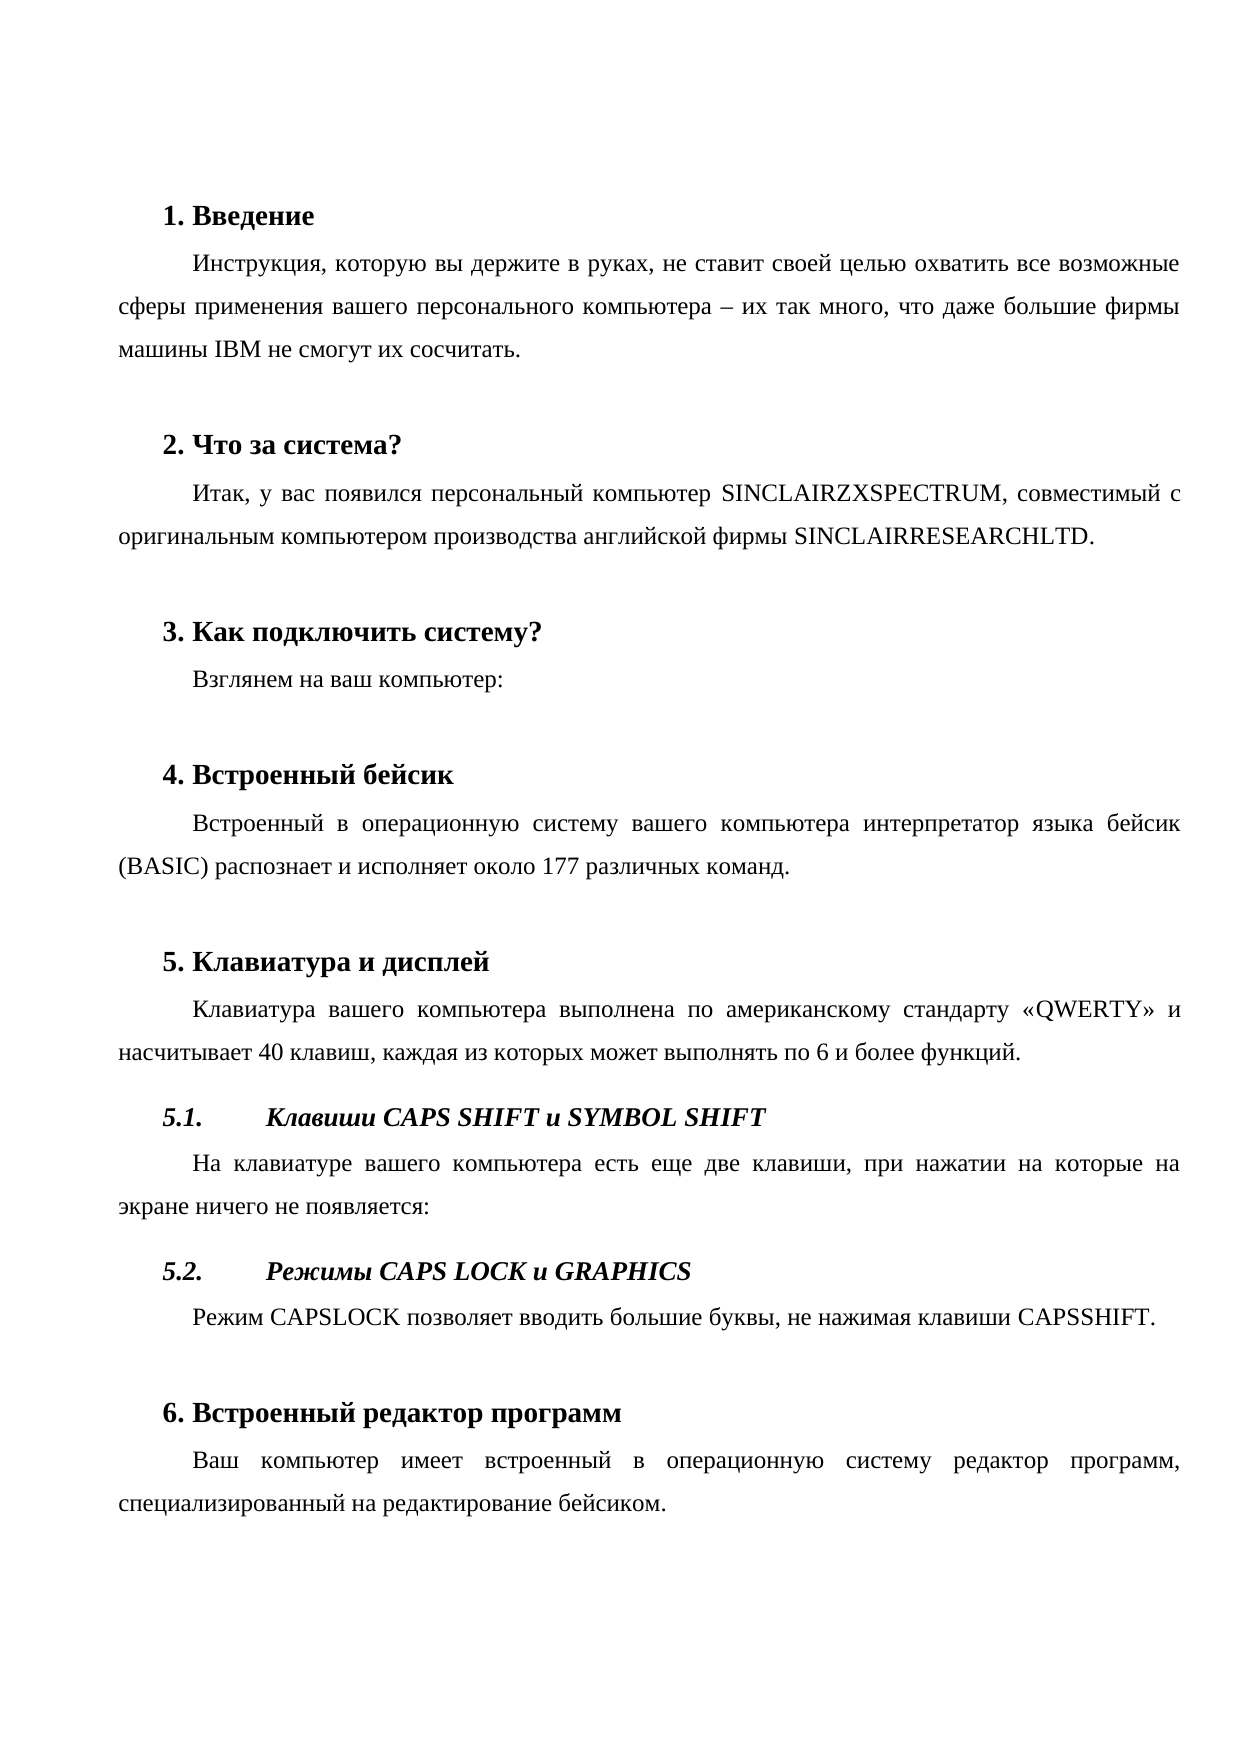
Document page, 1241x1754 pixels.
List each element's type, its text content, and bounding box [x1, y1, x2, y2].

list Взглянем на ваш компьютер: [118, 664, 1181, 693]
subtitle Клавиши CAPS SHIFT и SYMBOL SHIFT [162, 1101, 1181, 1132]
list Ваш компьютер имеет встроенный в операционную систему редактор программ, специализированный на редактирование бейсиком. [118, 1445, 1181, 1517]
subtitle Клавиатура и дисплей [162, 944, 1181, 977]
list Режим CAPSLOCK позволяет вводить большие буквы, не нажимая клавиши CAPSSHIFT. [118, 1302, 1181, 1331]
list Встроенный в операционную систему вашего компьютера интерпретатор языка бейсик (BASIC) распознает и исполняет около 177 различных команд. [118, 808, 1181, 879]
subtitle Введение [162, 198, 1181, 231]
subtitle Что за система? [162, 427, 1181, 461]
subtitle Режимы CAPS LOCK и GRAPHICS [162, 1255, 1181, 1286]
list Итак, у вас появился персональный компьютер SINCLAIRZXSPECTRUM, совместимый с оригинальным компьютером производства английской фирмы SINCLAIRRESEARCHLTD. [118, 478, 1181, 549]
subtitle Встроенный редактор программ [162, 1395, 1181, 1428]
list Клавиатура вашего компьютера выполнена по американскому стандарту «QWERTY» и насчитывает 40 клавиш, каждая из которых может выполнять по 6 и более функций. [118, 994, 1181, 1066]
subtitle Как подключить систему? [162, 614, 1181, 647]
list На клавиатуре вашего компьютера есть еще две клавиши, при нажатии на которые на экране ничего не появляется: [118, 1148, 1181, 1220]
text Инструкция, которую вы держите в руках, не ставит своей целью охватить все возможные сферы применения вашего персонального компьютера – их так много, что даже большие фирмы машины IBM не смогут их сосчитать. [118, 248, 1181, 363]
subtitle Встроенный бейсик [162, 757, 1181, 791]
